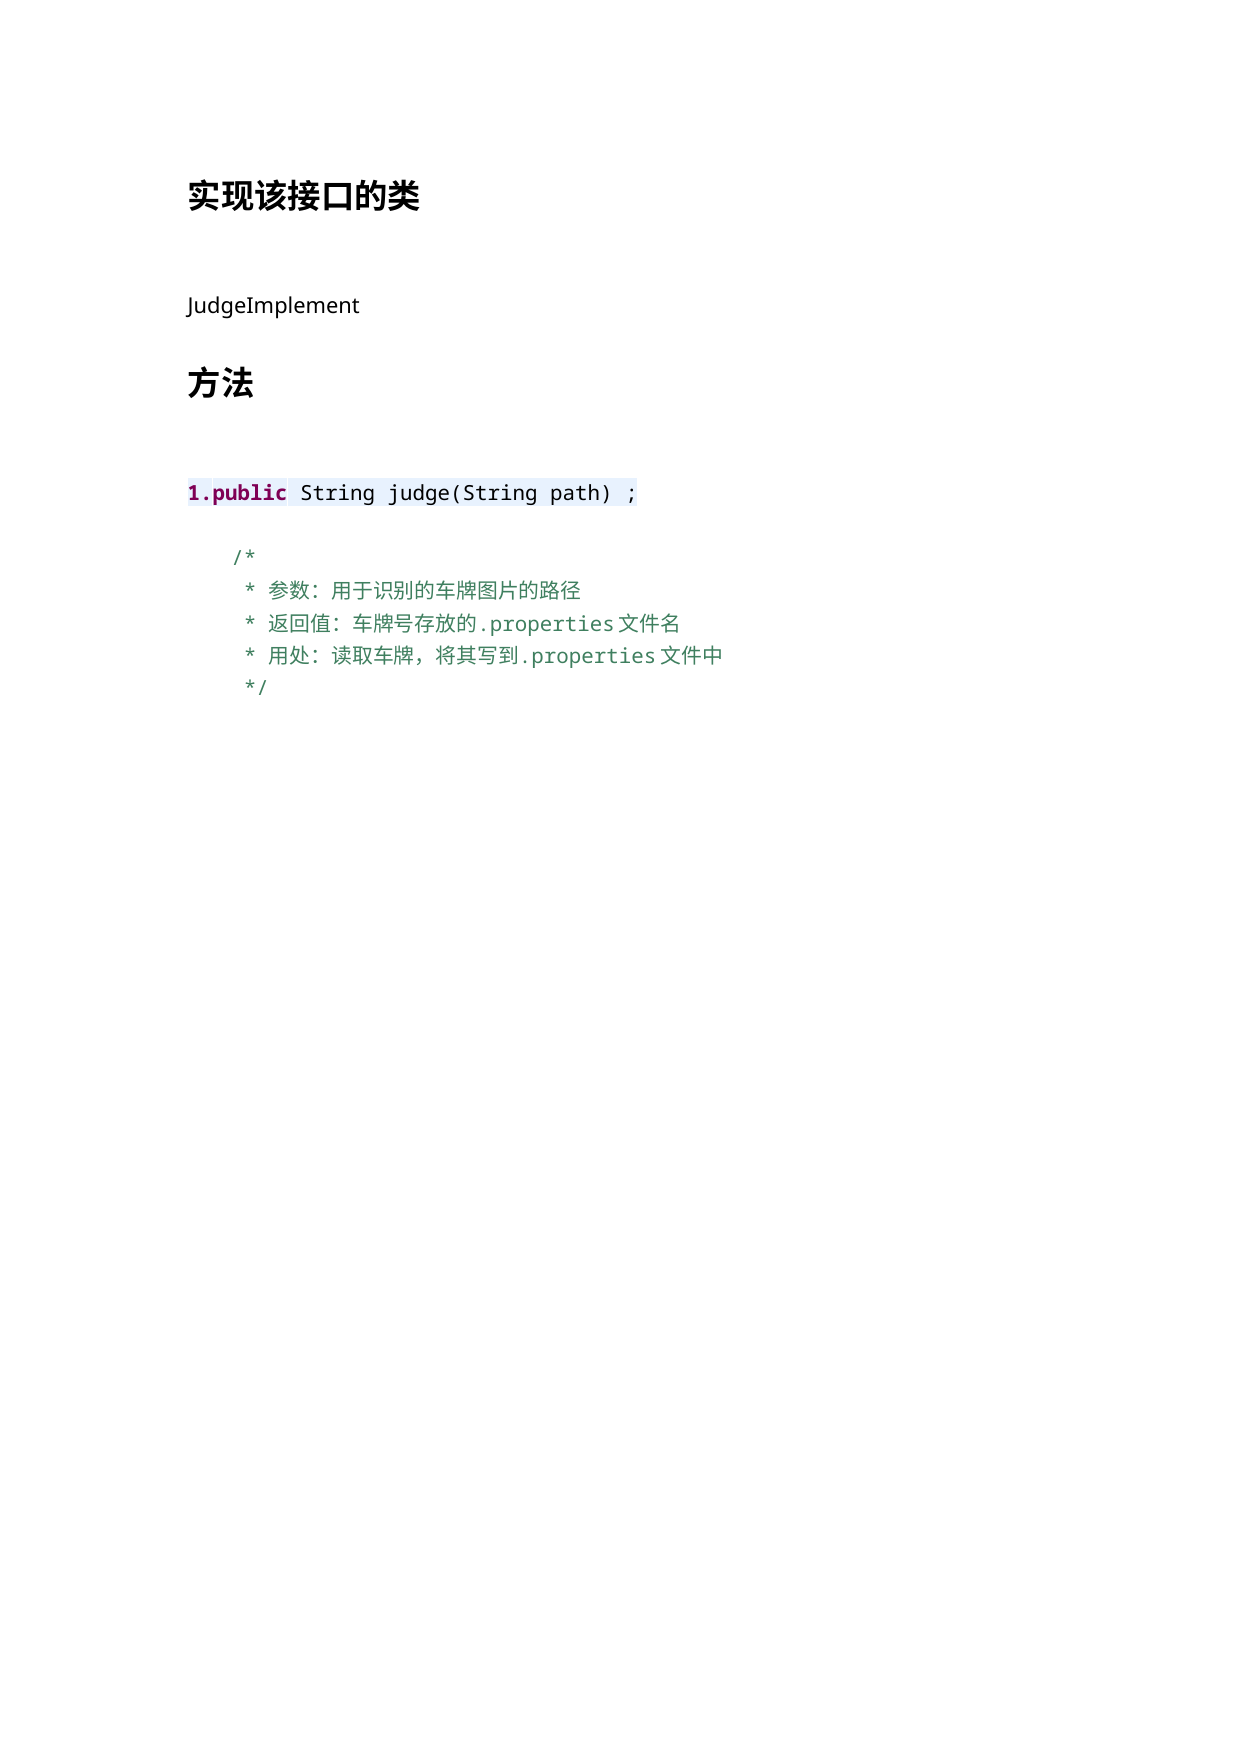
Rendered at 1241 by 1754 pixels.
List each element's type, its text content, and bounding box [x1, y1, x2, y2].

text * 返回值：车牌号存放的.properties文件名 [187, 606, 1053, 638]
text */ [187, 671, 1053, 703]
subtitle 实现该接口的类 [187, 162, 1053, 227]
text JudgeImplement [187, 289, 1053, 322]
text * 参数：用于识别的车牌图片的路径 [187, 573, 1053, 606]
text 1.public String judge(String path) ; [187, 476, 1053, 508]
text /* [187, 541, 1053, 573]
subtitle 方法 [187, 349, 1053, 414]
text * 用处：读取车牌，将其写到.properties文件中 [187, 638, 1053, 671]
